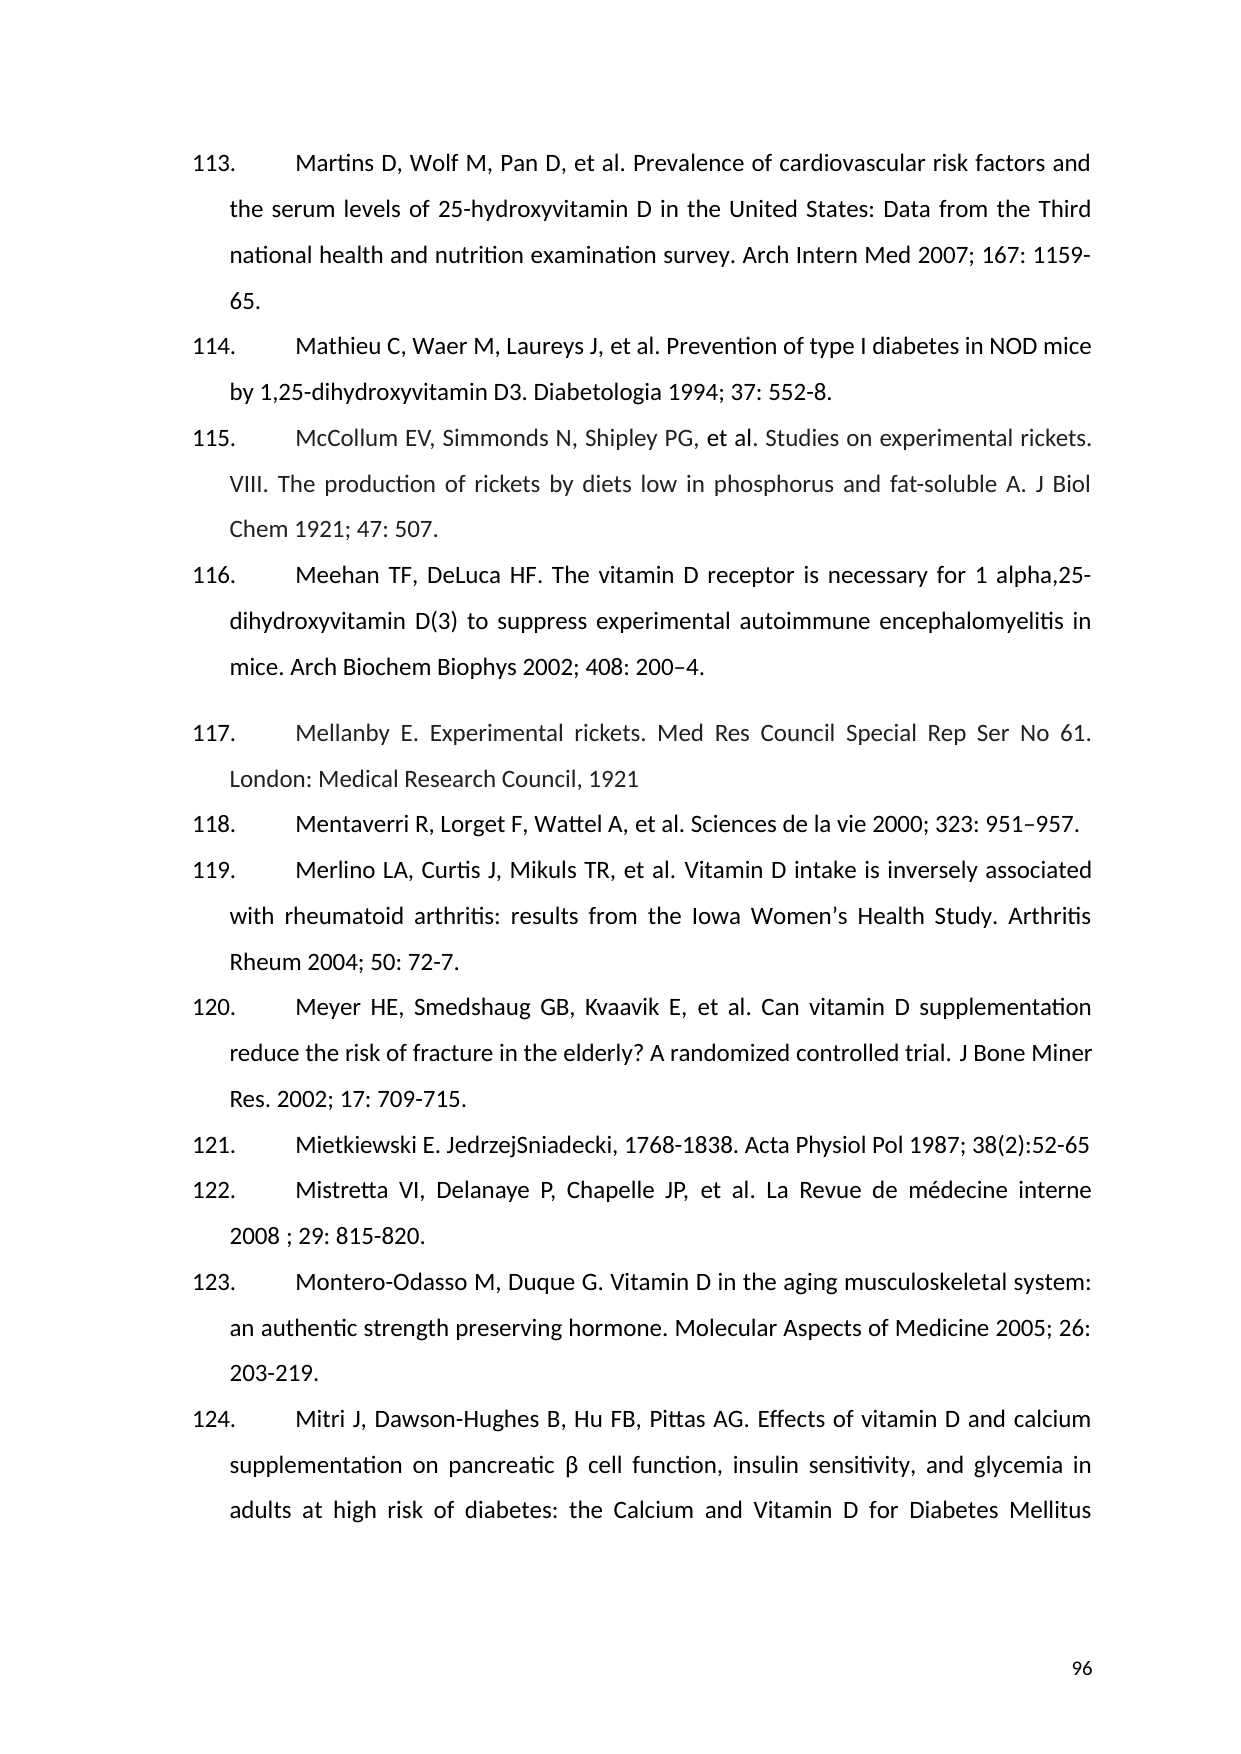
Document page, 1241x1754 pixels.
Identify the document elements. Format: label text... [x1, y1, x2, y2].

list Mellanby E. Experimental rickets. Med Res Council Special Rep Ser No 61. London: Medical Research Council, 1921 [192, 717, 1093, 793]
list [192, 1403, 1093, 1525]
list Meehan TF, DeLuca HF. The vitamin D receptor is necessary for 1 alpha,25-dihydroxyvitamin D(3) to suppress experimental autoimmune encephalomyelitis in mice. Arch Biochem Biophys 2002; 408: 200–4. [192, 559, 1093, 681]
list Merlino LA, Curtis J, Mikuls TR, et al. Vitamin D intake is inversely associated with rheumatoid arthritis: results from the Iowa Women’s Health Study. Arthritis Rheum 2004; 50: 72-7. [192, 854, 1093, 976]
list Montero-Odasso M, Duque G. Vitamin D in the aging musculoskeletal system: an authentic strength preserving hormone. Molecular Aspects of Medicine 2005; 26: 203-219. [192, 1266, 1093, 1388]
list Mathieu C, Waer M, Laureys J, et al. Prevention of type I diabetes in NOD mice by 1,25-dihydroxyvitamin D3. Diabetologia 1994; 37: 552-8. [192, 331, 1093, 407]
list Mentaverri R, Lorget F, Wattel A, et al. Sciences de la vie 2000; 323: 951–957. [192, 809, 1093, 839]
list Martins D, Wolf M, Pan D, et al. Prevalence of cardiovascular risk factors and the serum levels of 25-hydroxyvitamin D in the United States: Data from the Third national health and nutrition examination survey. Arch Intern Med 2007; 167: 1159-65. [192, 148, 1093, 315]
list McCollum EV, Simmonds N, Shipley PG, et al. Studies on experimental rickets. VIII. The production of rickets by diets low in phosphorus and fat-soluble A. J Biol Chem 1921; 47: 507. [192, 422, 1093, 544]
list Mietkiewski E. JedrzejSniadecki, 1768-1838. Acta Physiol Pol 1987; 38(2):52-65 [192, 1129, 1093, 1159]
list Mistretta VI, Delanaye P, Chapelle JP, et al. La Revue de médecine interne 2008 ; 29: 815-820. [192, 1174, 1093, 1251]
list Meyer HE, Smedshaug GB, Kvaavik E, et al. Can vitamin D supplementation reduce the risk of fracture in the elderly? A randomized controlled trial. J Bone Miner Res. 2002; 17: 709-715. [192, 992, 1093, 1113]
